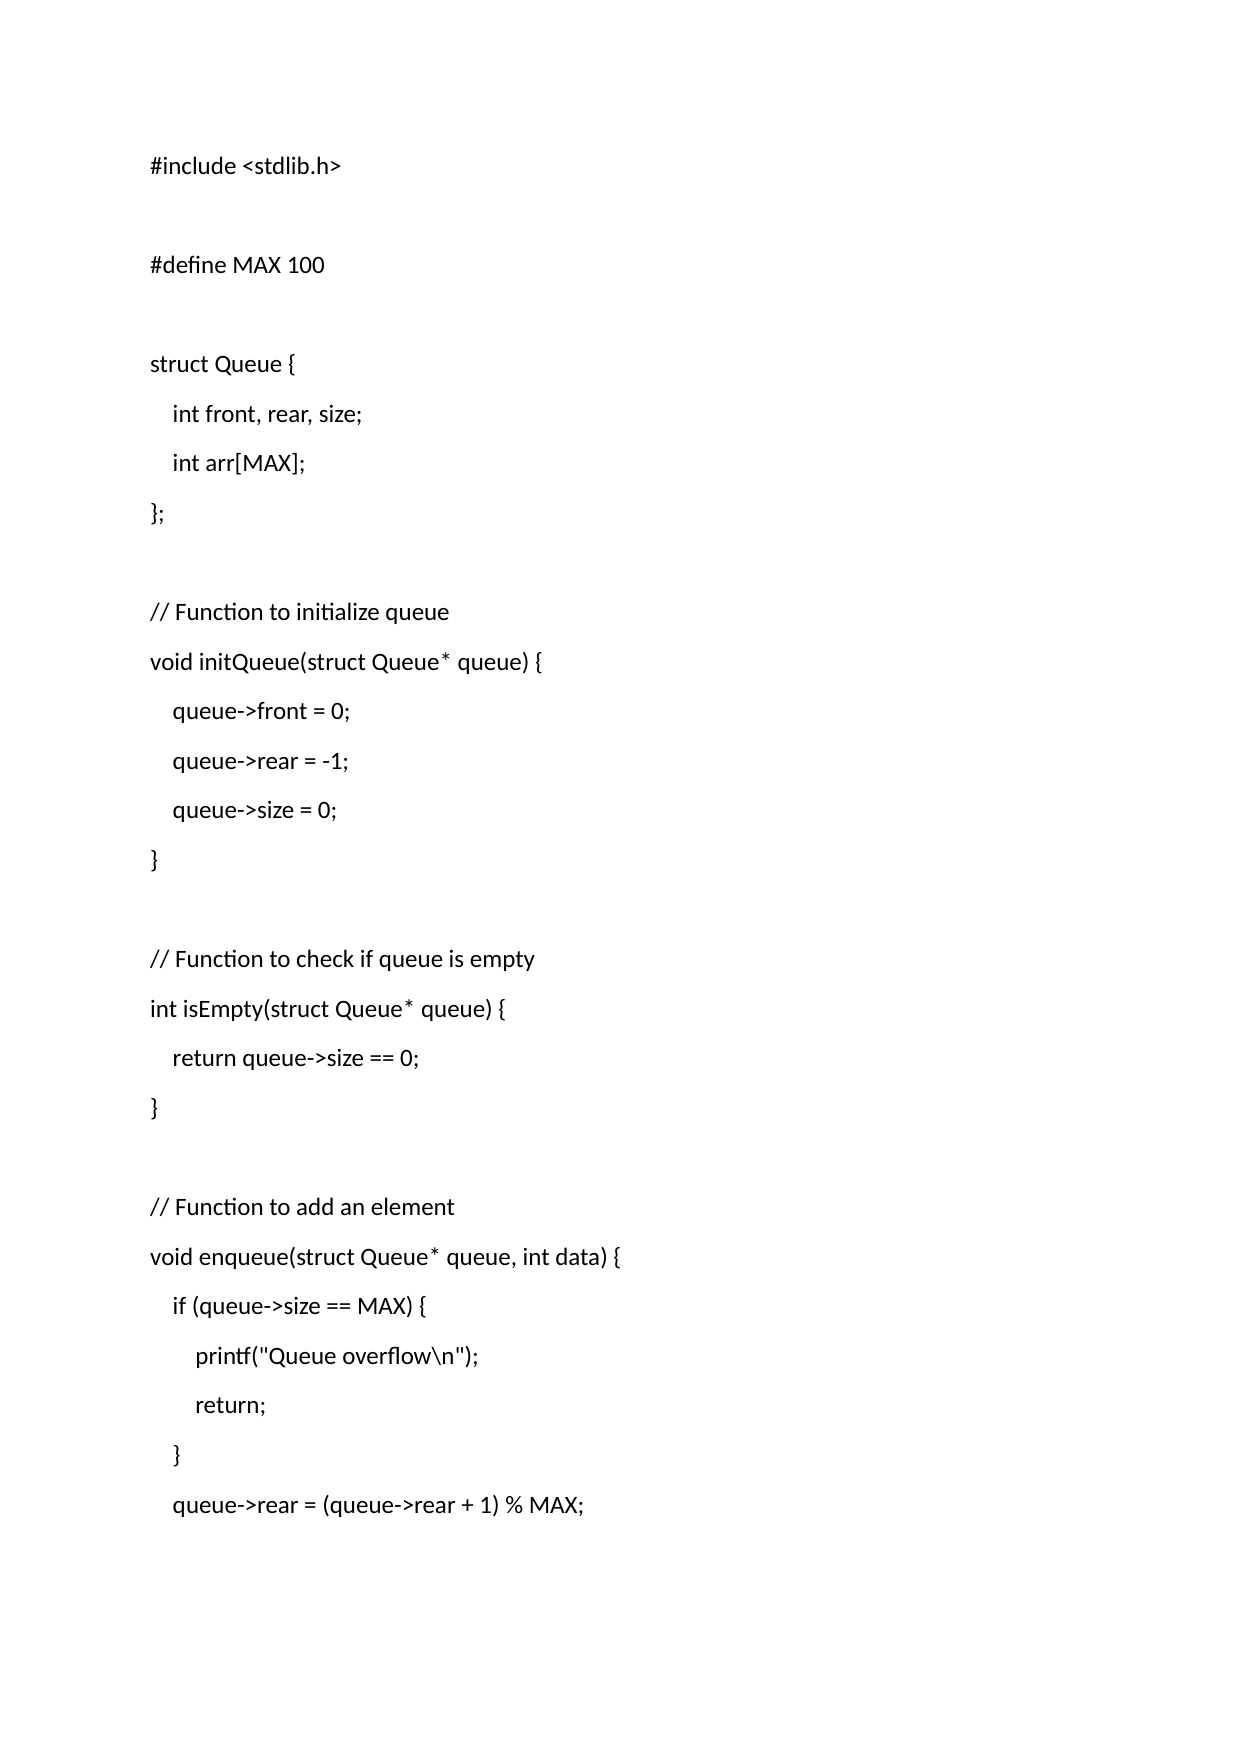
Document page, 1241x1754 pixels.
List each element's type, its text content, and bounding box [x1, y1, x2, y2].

text // Function to initialize queue [150, 596, 1090, 627]
text return queue->size == 0; [150, 1042, 1090, 1073]
text #include <stdlib.h> [150, 150, 1090, 181]
text queue->size = 0; [150, 794, 1090, 825]
text // Function to check if queue is empty [150, 943, 1090, 974]
text int isEmpty(struct Queue* queue) { [150, 993, 1090, 1023]
text } [150, 844, 1090, 875]
text // Function to add an element [150, 1191, 1090, 1222]
text void enqueue(struct Queue* queue, int data) { [150, 1241, 1090, 1271]
text queue->front = 0; [150, 695, 1090, 726]
text queue->rear = (queue->rear + 1) % MAX; [150, 1489, 1090, 1519]
text #define MAX 100 [150, 249, 1090, 280]
text struct Queue { [150, 348, 1090, 379]
text printf("Queue overflow\n"); [150, 1340, 1090, 1371]
text if (queue->size == MAX) { [150, 1290, 1090, 1321]
text queue->rear = -1; [150, 745, 1090, 776]
text void initQueue(struct Queue* queue) { [150, 646, 1090, 676]
text } [150, 1439, 1090, 1470]
text }; [150, 497, 1090, 528]
text int front, rear, size; [150, 398, 1090, 428]
text return; [150, 1389, 1090, 1420]
text } [150, 1092, 1090, 1123]
text int arr[MAX]; [150, 447, 1090, 478]
